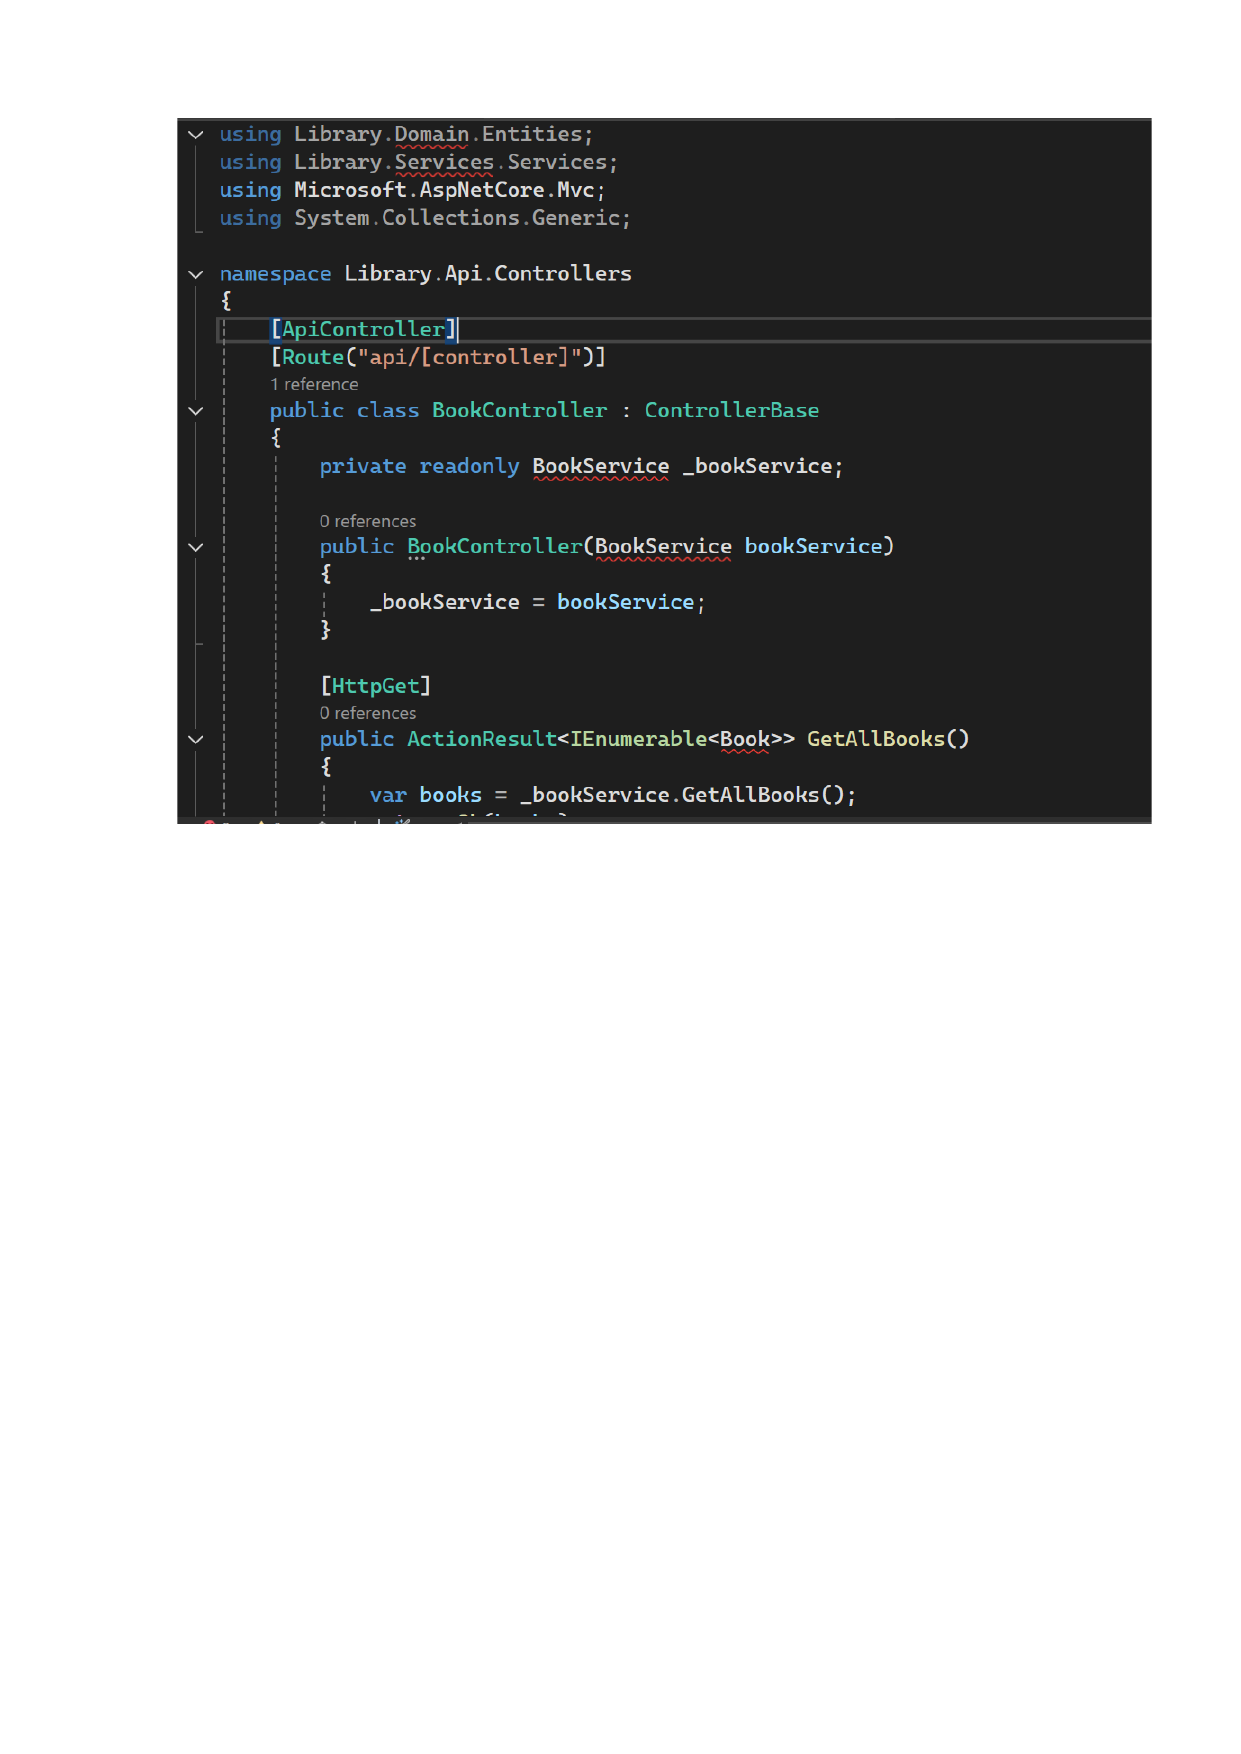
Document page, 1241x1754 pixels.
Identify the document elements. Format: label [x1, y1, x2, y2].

picture [177, 118, 1152, 824]
